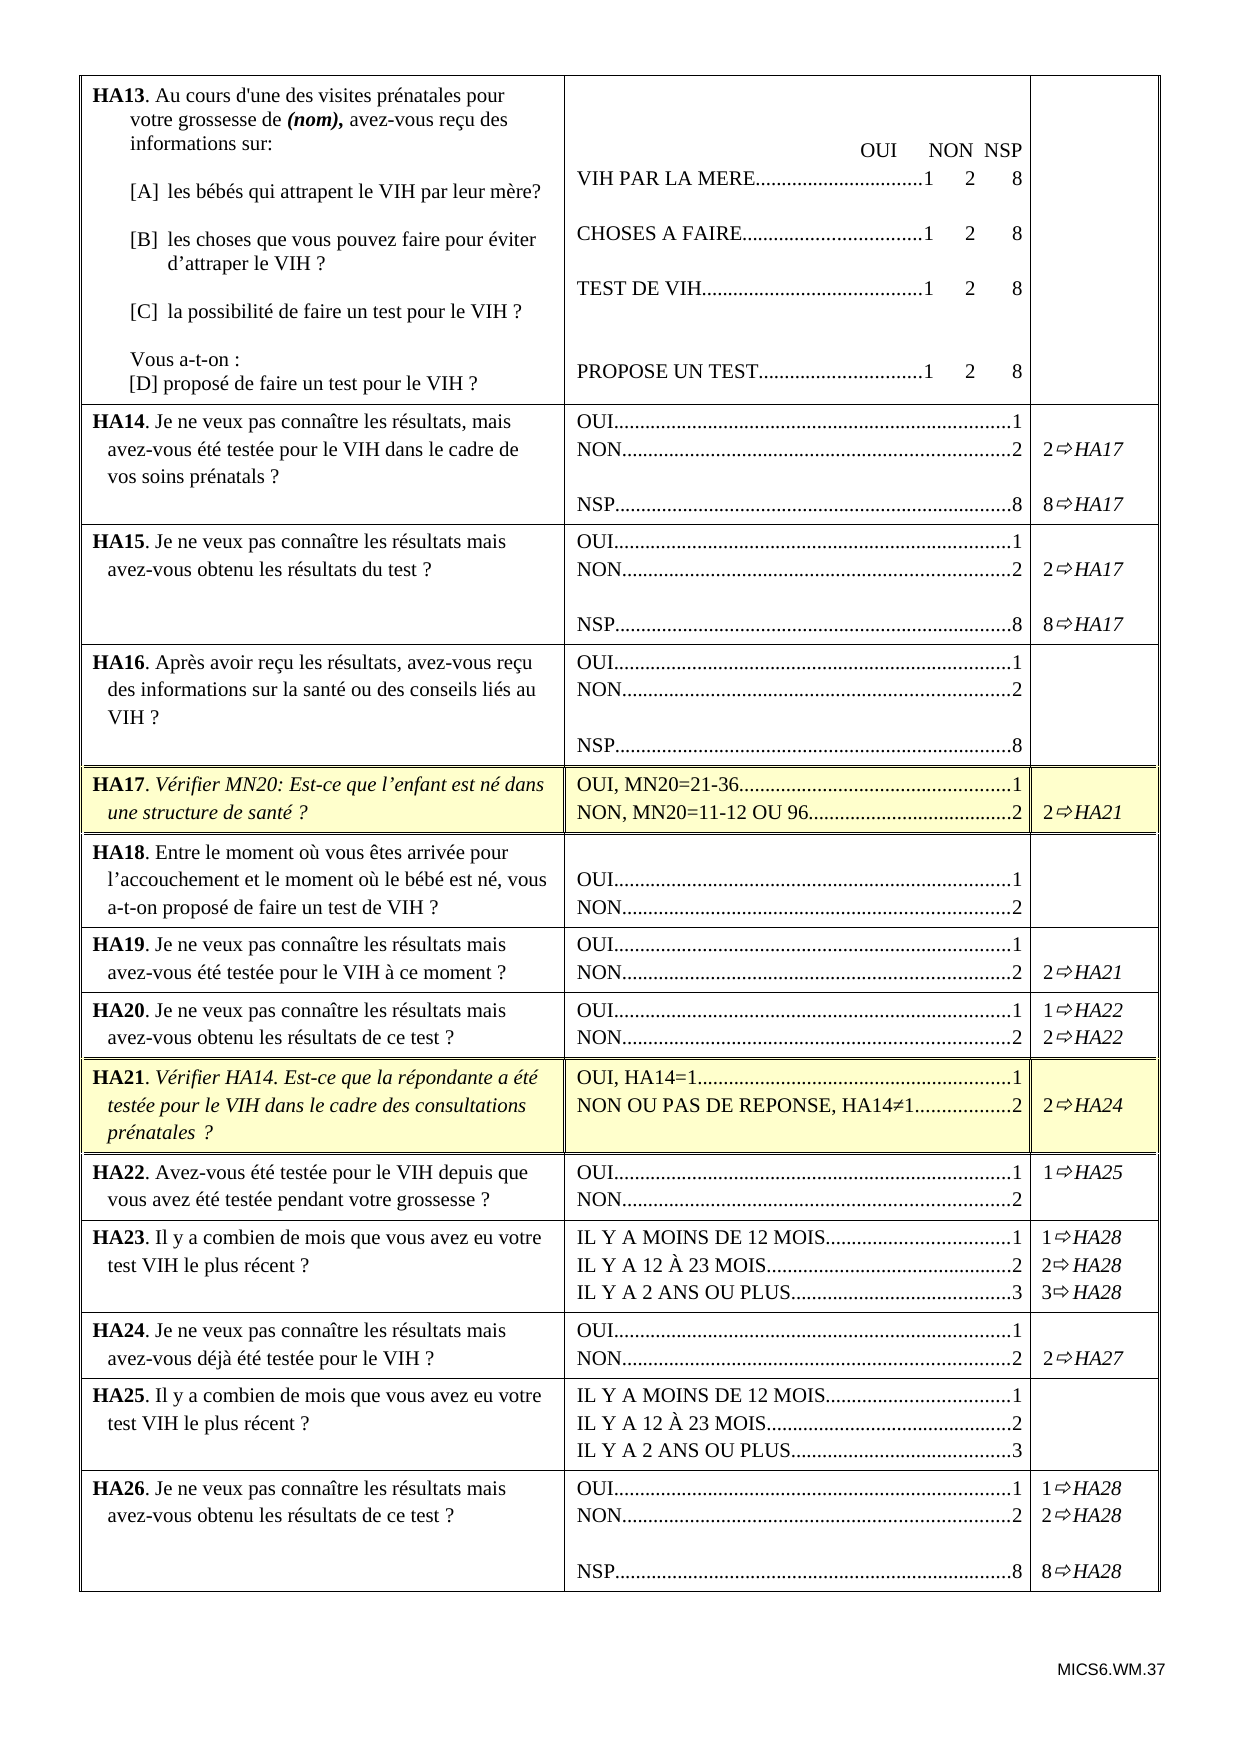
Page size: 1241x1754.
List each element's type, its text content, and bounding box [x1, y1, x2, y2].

table_cell Oui 1 Non 2 [565, 993, 1030, 1057]
table_cell HA24. Je ne veux pas connaître les résultats mais avez-vous déjà été testée pour le VIH ? [82, 1313, 564, 1377]
table_cell HA21. Vérifier HA14. Est-ce que la répondante a été testée pour le VIH dans le cadre des consultations prénatales ? [80, 1057, 564, 1152]
table_cell 2HA17 8HA17 [1031, 525, 1158, 644]
table_cell HA23. Il y a combien de mois que vous avez eu votre test VIH le plus récent ? [82, 1221, 564, 1312]
table_cell 2HA21 [1032, 765, 1158, 832]
table_cell [1031, 1379, 1158, 1470]
table_cell Oui 1 Non 2 NSP 8 [565, 525, 1030, 644]
table_cell HA25. Il y a combien de mois que vous avez eu votre test VIH le plus récent ? [82, 1379, 564, 1470]
table_cell Oui 1 Non 2 NSP 8 [565, 645, 1030, 765]
table_cell 1HA28 2HA28 3HA28 [1031, 1221, 1158, 1312]
table_cell HA17. Vérifier MN20: Est-ce que l’enfant est né dans une structure de santé ? [82, 765, 563, 832]
table_cell Oui 1 Non 2 [565, 1313, 1030, 1377]
table_cell [1031, 832, 1160, 927]
table_cell HA19. Je ne veux pas connaître les résultats mais avez-vous été testée pour le VIH à ce moment ? [82, 928, 564, 992]
table_cell 2HA27 [1031, 1313, 1158, 1377]
table_cell HA26. Je ne veux pas connaître les résultats mais avez-vous obtenu les résultats de ce test ? [82, 1471, 564, 1591]
table_cell Oui 1 Non 2 [565, 928, 1030, 992]
table_cell [1031, 76, 1158, 403]
table_cell HA18. Entre le moment où vous êtes arrivée pour l’accouchement et le moment où le bébé est né, vous a-t-on proposé de faire un test de VIH ? [80, 832, 564, 927]
table_cell HA14. Je ne veux pas connaître les résultats, mais avez-vous été testée pour le VIH dans le cadre de vos soins prénatals ? [82, 405, 564, 524]
table_cell 2HA21 [1031, 928, 1158, 992]
table_cell Oui 1 Non 2 NSP 8 [565, 1471, 1030, 1591]
table_cell [1031, 645, 1158, 765]
table_cell 2HA24 [1031, 1057, 1160, 1152]
table_cell il y a moins de 12 Mois 1 Il y a 12 à 23 mois 2 Il y a 2 ans ou plus 3 [565, 1379, 1030, 1470]
table_cell HA15. Je ne veux pas connaître les résultats mais avez-vous obtenu les résultats du test ? [82, 525, 564, 644]
table_cell HA22. Avez-vous été testée pour le VIH depuis que vous avez été testée pendant votre grossesse ? [80, 1152, 564, 1219]
table_cell HA20. Je ne veux pas connaître les résultats mais avez-vous obtenu les résultats de ce test ? [82, 993, 564, 1057]
table_cell 2HA17 8HA17 [1031, 405, 1158, 524]
table_cell 1HA22 2HA22 [1031, 993, 1158, 1057]
table_cell Oui, MN20=21-36 1 Non, MN20=11-12 ou 96 2 [566, 768, 1029, 832]
table_cell HA16. Après avoir reçu les résultats, avez-vous reçu des informations sur la santé ou des conseils liés au VIH ? [82, 645, 564, 765]
table_cell Oui Non NSP VIH par la mere 1 2 8 choses a faire 1 2 8 Test de VIH 1 2 8 propose un test 1 2 8 [565, 76, 1030, 403]
table_cell Oui, HA14=1 1 Non ou pas de reponse, HA14≠1 2 [566, 1060, 1029, 1152]
table_cell 1HA28 2HA28 8HA28 [1031, 1471, 1158, 1591]
table_cell HA13. Au cours d'une des visites prénatales pour votre grossesse de (nom), avez-vous reçu des informations sur: [A] les bébés qui attrapent le VIH par leur mère? [B] les choses que vous pouvez faire pour éviter d’attraper le VIH ? [C] la possibilité de faire un test pour le VIH ? Vous a-t-on : [D] proposé de faire un test pour le VIH ? [82, 76, 564, 403]
table_cell Oui 1 Non 2 [565, 1155, 1030, 1219]
table_cell 1HA25 [1031, 1152, 1160, 1219]
table_cell il y a moins de 12 Mois 1 Il y a 12 à 23 mois 2 Il y a 2 ans ou plus 3 [565, 1221, 1030, 1312]
table_cell Oui 1 Non 2 [565, 835, 1030, 927]
table_cell Oui 1 Non 2 NSP 8 [565, 405, 1030, 524]
